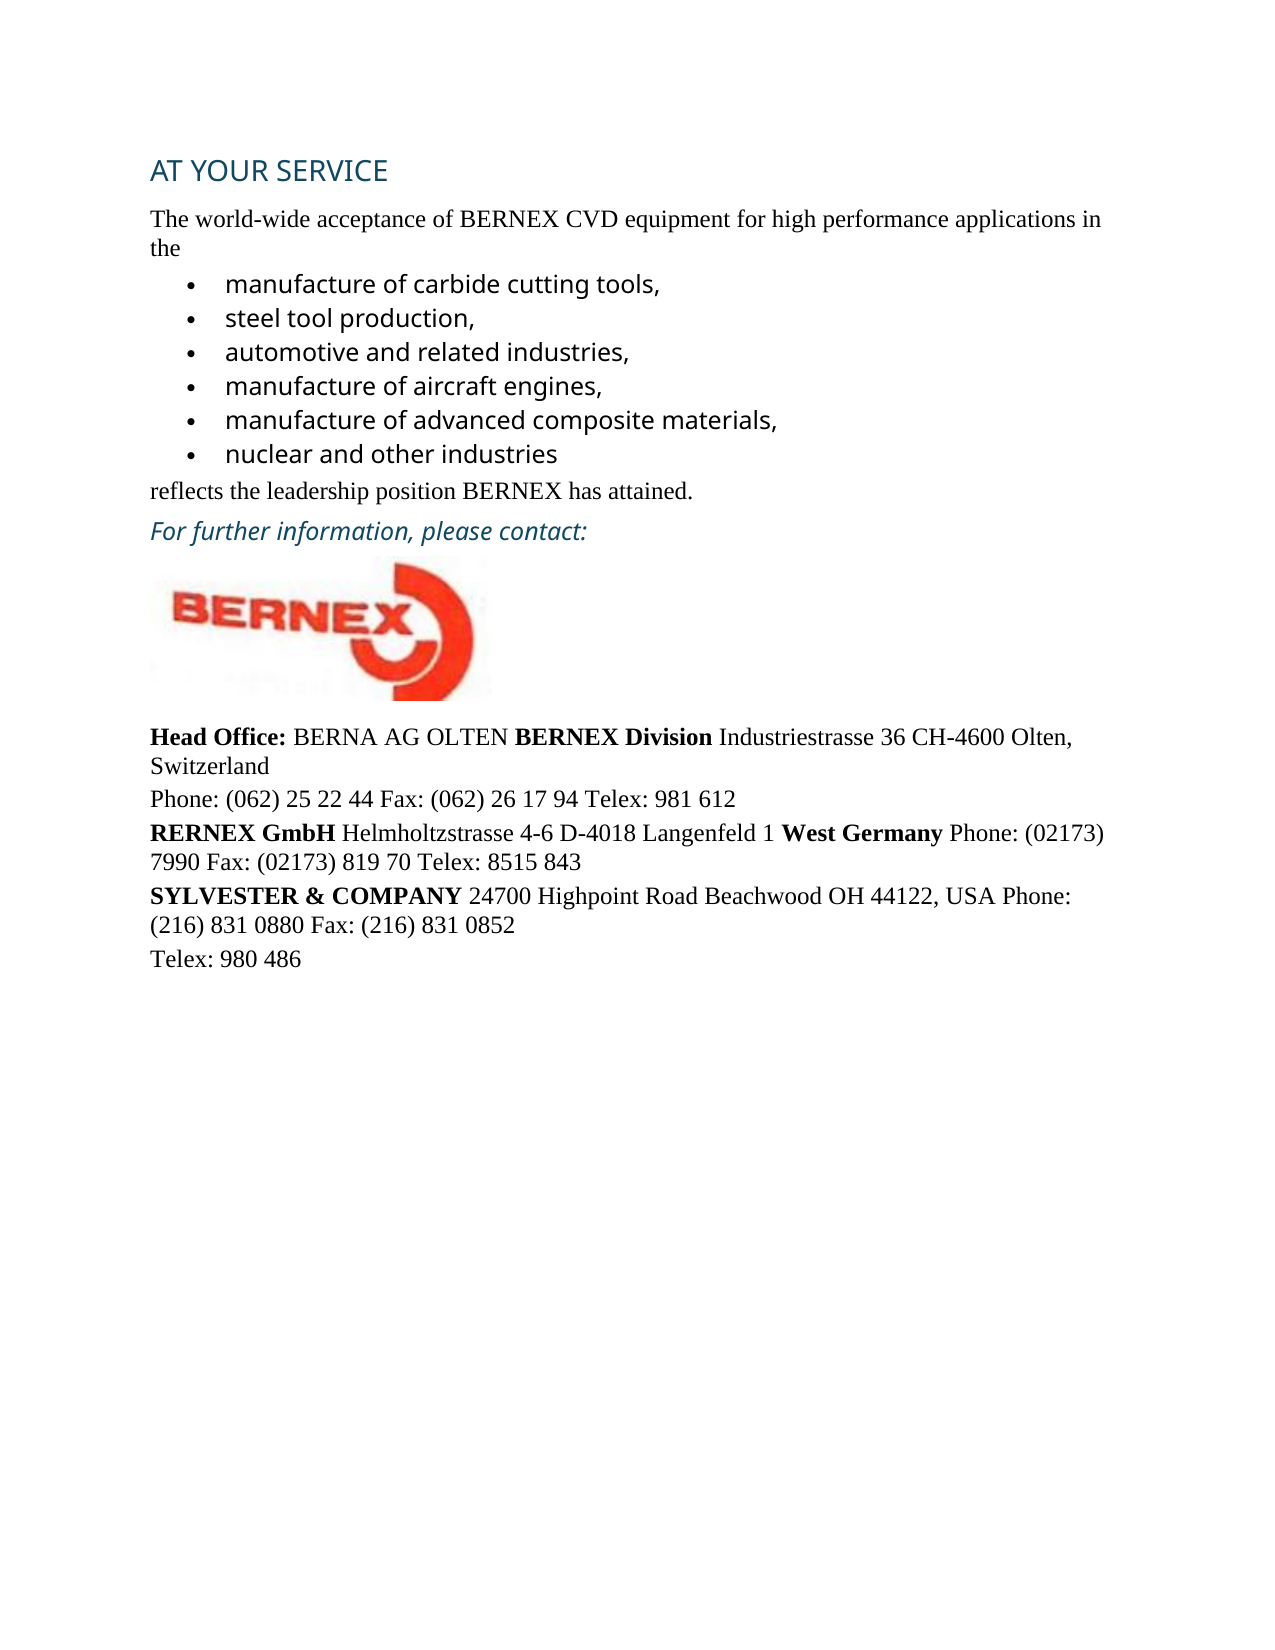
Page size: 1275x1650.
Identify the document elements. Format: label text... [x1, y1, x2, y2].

text SYLVESTER & COMPANY 24700 Highpoint Road Beachwood OH 44122, USA Phone: (216) 831 0880 Fax: (216) 831 0852 [150, 881, 1125, 938]
list manufacture of advanced composite materials, [187, 403, 1125, 437]
picture [150, 556, 492, 701]
text Phone: (062) 25 22 44 Fax: (062) 26 17 94 Telex: 981 612 [150, 784, 1125, 813]
subtitle AT YOUR SERVICE [150, 150, 1125, 190]
text RERNEX GmbH Helmholtzstrasse 4-6 D-4018 Langenfeld 1 West Germany Phone: (02173) 7990 Fax: (02173) 819 70 Telex: 8515 843 [150, 818, 1125, 876]
text Head Office: BERNA AG OLTEN BERNEX Division Industriestrasse 36 CH-4600 Olten, Switzerland [150, 722, 1125, 779]
text The world-wide acceptance of BERNEX CVD equipment for high performance applications in the [150, 204, 1125, 261]
list manufacture of aircraft engines, [187, 369, 1125, 403]
list steel tool production, [187, 301, 1125, 335]
list nuclear and other industries [187, 437, 1125, 471]
list manufacture of carbide cutting tools, [187, 267, 1125, 301]
subtitle For further information, please contact: [150, 513, 1125, 547]
text Telex: 980 486 [150, 944, 1125, 972]
list automotive and related industries, [187, 335, 1125, 369]
text reflects the leadership position BERNEX has attained. [150, 476, 1125, 505]
